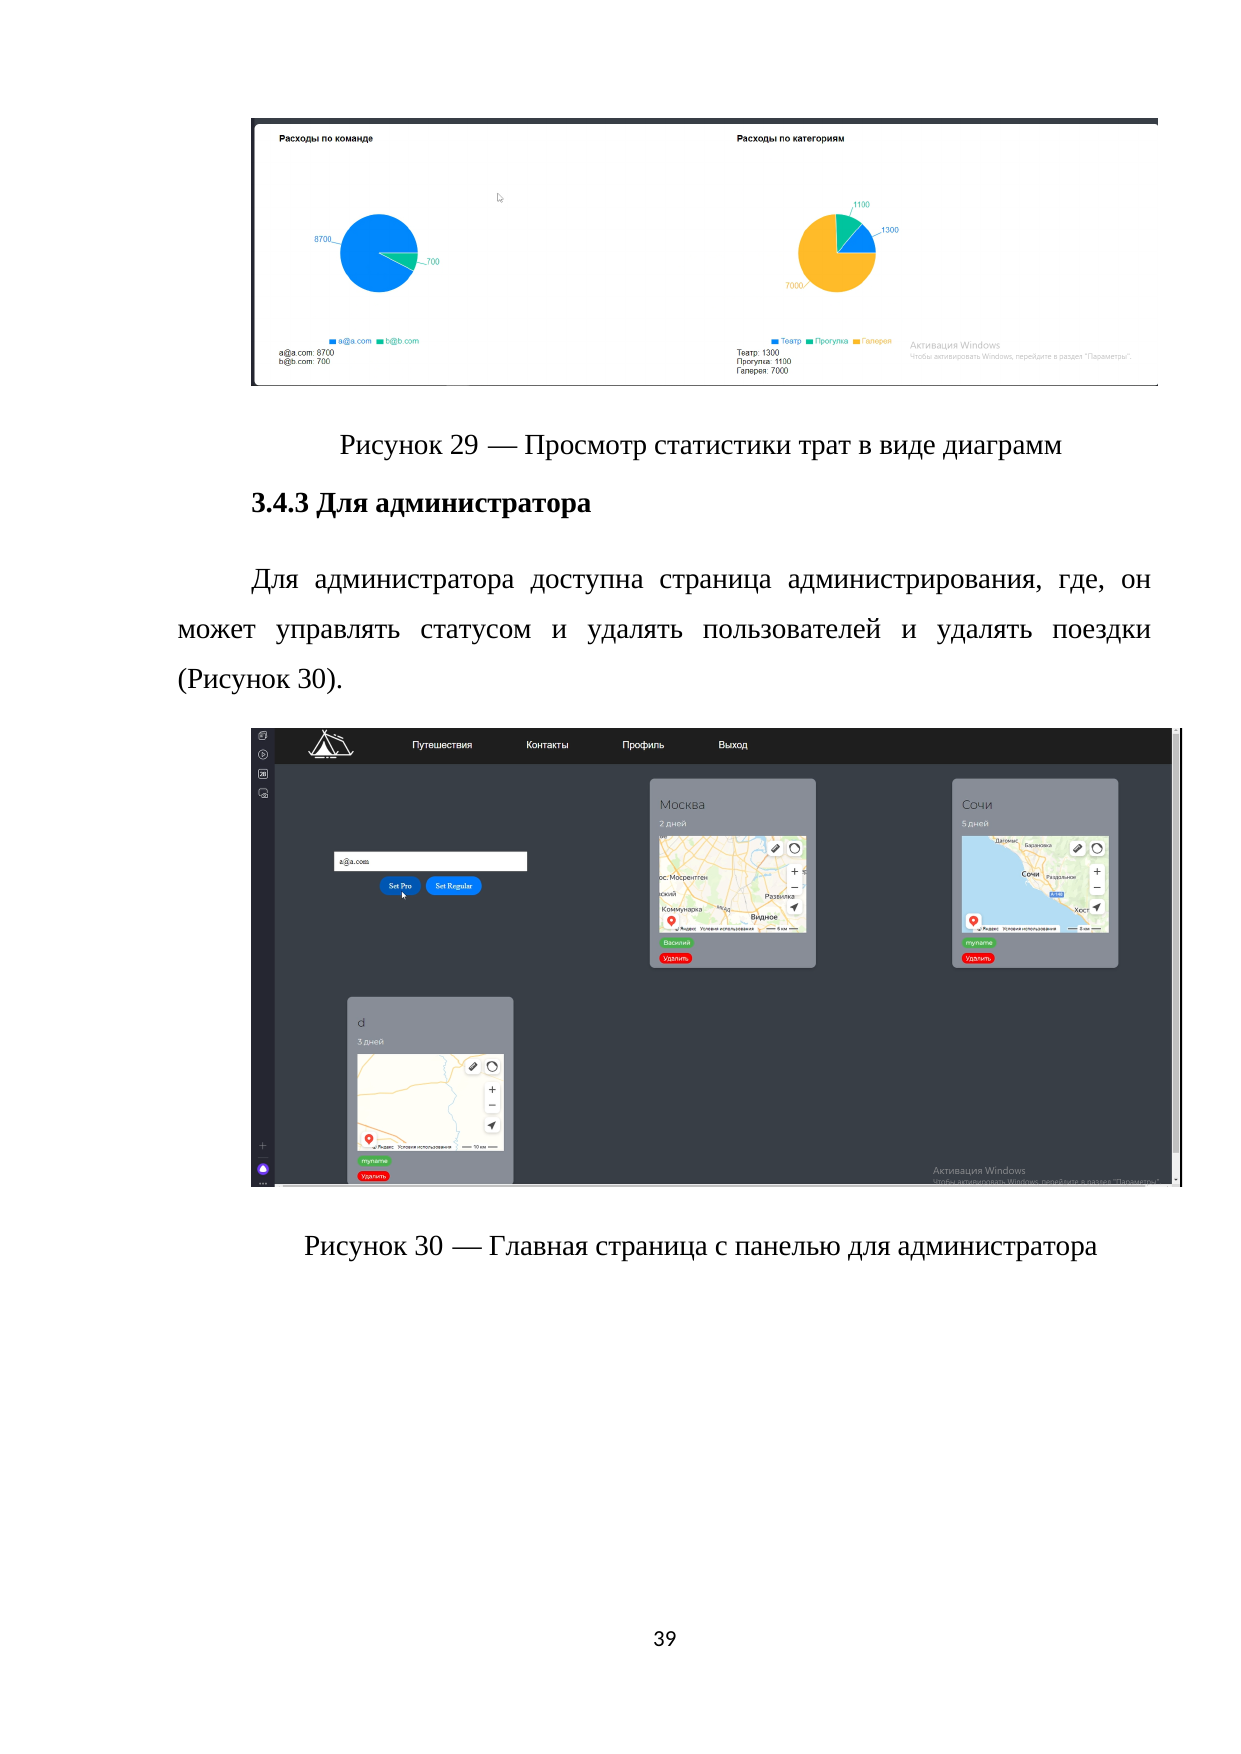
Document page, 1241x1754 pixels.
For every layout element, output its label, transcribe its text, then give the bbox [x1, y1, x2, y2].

text — Главная страница с панелью для администратора [214, 1228, 1152, 1262]
picture [251, 728, 1183, 1187]
text — Просмотр статистики трат в виде диаграмм [214, 427, 1152, 461]
text Для администратора доступна страница администрирования, где, он может управлять статусом и удалять пользователей и удалять поездки (Рисунок 30). [177, 561, 1152, 695]
text Для администратора [177, 486, 1152, 519]
picture [251, 118, 1158, 386]
